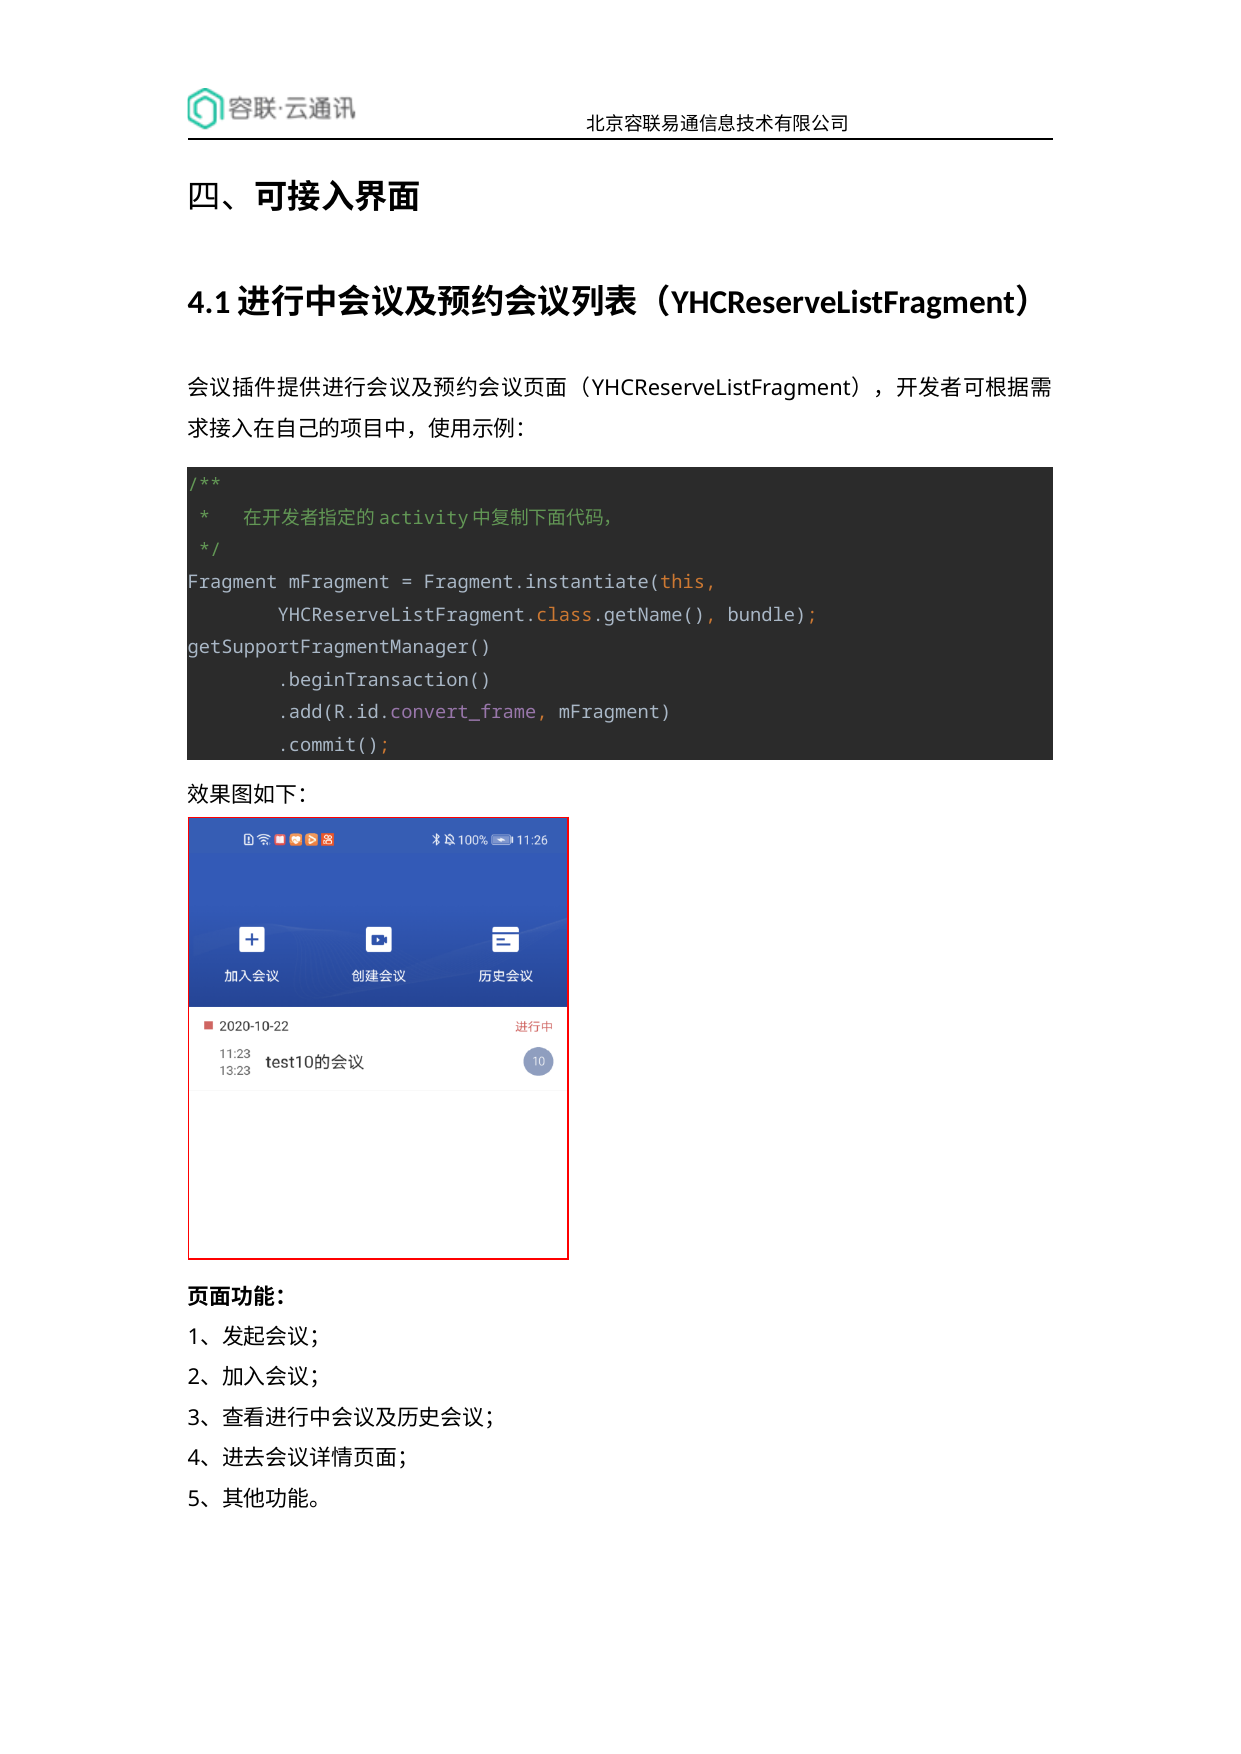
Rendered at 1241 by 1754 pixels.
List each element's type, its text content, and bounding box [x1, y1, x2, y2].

text 页面功能： [187, 1278, 1053, 1311]
text 效果图如下： [187, 776, 1053, 809]
text 3、查看进行中会议及历史会议； [187, 1399, 1053, 1432]
text 会议插件提供进行会议及预约会议页面（YHCReserveListFragment），开发者可根据需求接入在自己的项目中，使用示例： [187, 370, 1053, 443]
picture [187, 88, 357, 131]
subtitle 4.1 进行中会议及预约会议列表（YHCReserveListFragment） [187, 266, 1053, 331]
text 4、进去会议详情页面； [187, 1440, 1053, 1472]
subtitle 四、可接入界面 [187, 162, 1053, 227]
text /** * 在开发者指定的activity中复制下面代码， */ Fragment mFragment = Fragment.instantiate(this, YHCReserveListFragment.class.getName(), bundle); getSupportFragmentManager() .beginTransaction() .add(R.id.convert_frame, mFragment) .commit(); [187, 467, 1053, 760]
picture [189, 818, 567, 1258]
text 5、其他功能。 [187, 1480, 1053, 1513]
text 1、发起会议； [187, 1319, 1053, 1351]
text 2、加入会议； [187, 1359, 1053, 1392]
